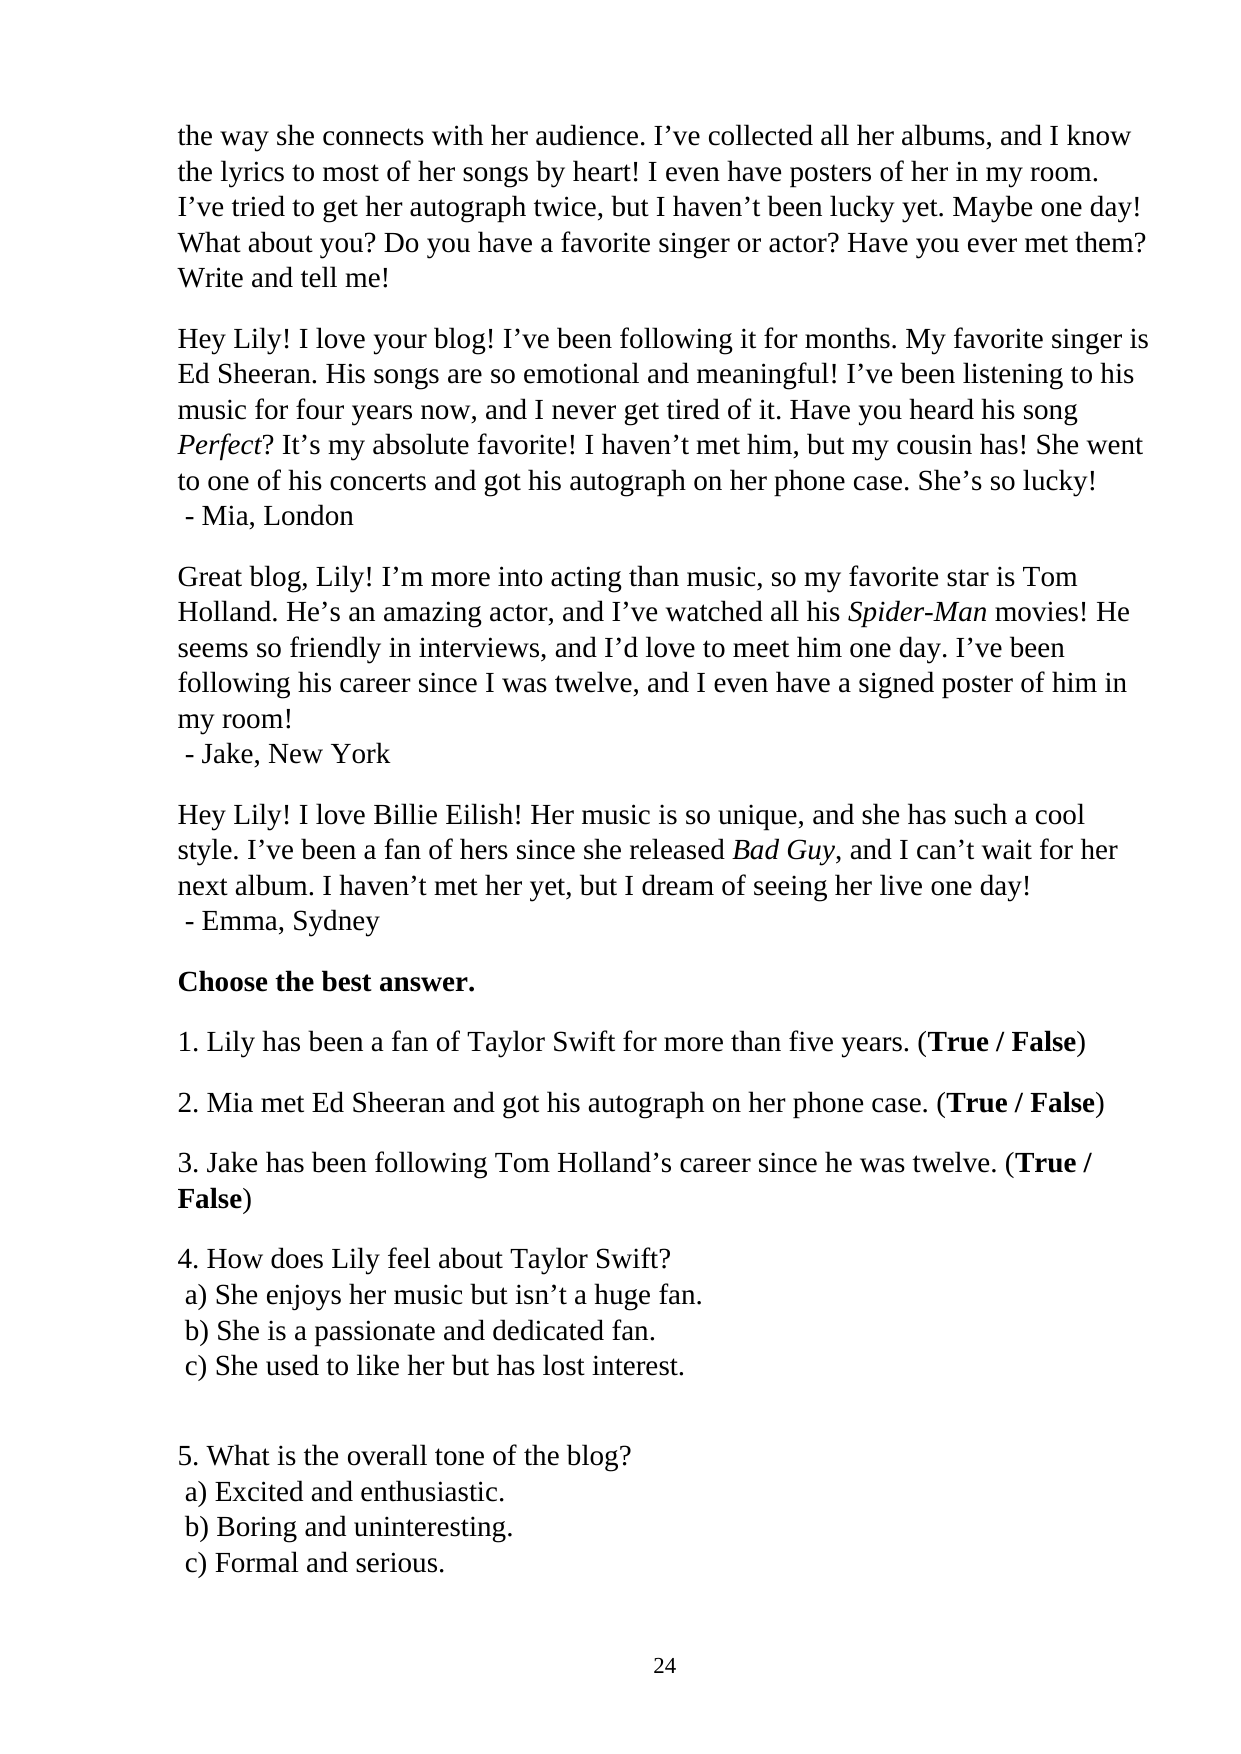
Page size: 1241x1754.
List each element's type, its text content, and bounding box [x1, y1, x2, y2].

text Great blog, Lily! I’m more into acting than music, so my favorite star is Tom Holland. He’s an amazing actor, and I’ve watched all his Spider-Man movies! He seems so friendly in interviews, and I’d love to meet him one day. I’ve been following his career since I was twelve, and I even have a signed poster of him in my room! - Jake, New York [177, 559, 1152, 770]
text 3. Jake has been following Tom Holland’s career since he was twelve. (True / False) [177, 1146, 1152, 1215]
text 1. Lily has been a fan of Taylor Swift for more than five years. (True / False) [177, 1024, 1152, 1058]
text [177, 118, 1152, 294]
text Hey Lily! I love your blog! I’ve been following it for months. My favorite singer is Ed Sheeran. His songs are so emotional and meaningful! I’ve been listening to his music for four years now, and I never get tired of it. Have you heard his song Perfect? It’s my absolute favorite! I haven’t met him, but my cousin has! She went to one of his concerts and got his autograph on her phone case. She’s so lucky! - Mia, London [177, 321, 1152, 532]
text 5. What is the overall tone of the blog? a) Excited and enthusiastic. b) Boring and uninteresting. c) Formal and serious. [177, 1438, 1152, 1578]
text 4. How does Lily feel about Taylor Swift? a) She enjoys her music but isn’t a huge fan. b) She is a passionate and dedicated fan. c) She used to like her but has lost interest. [177, 1242, 1152, 1411]
text Choose the best answer. [177, 964, 1152, 998]
text 2. Mia met Ed Sheeran and got his autograph on her phone case. (True / False) [177, 1085, 1152, 1119]
text Hey Lily! I love Billie Eilish! Her music is so unique, and she has such a cool style. I’ve been a fan of hers since she released Bad Guy, and I can’t wait for her next album. I haven’t met her yet, but I dream of seeing her live one day! - Emma, Sydney [177, 797, 1152, 937]
